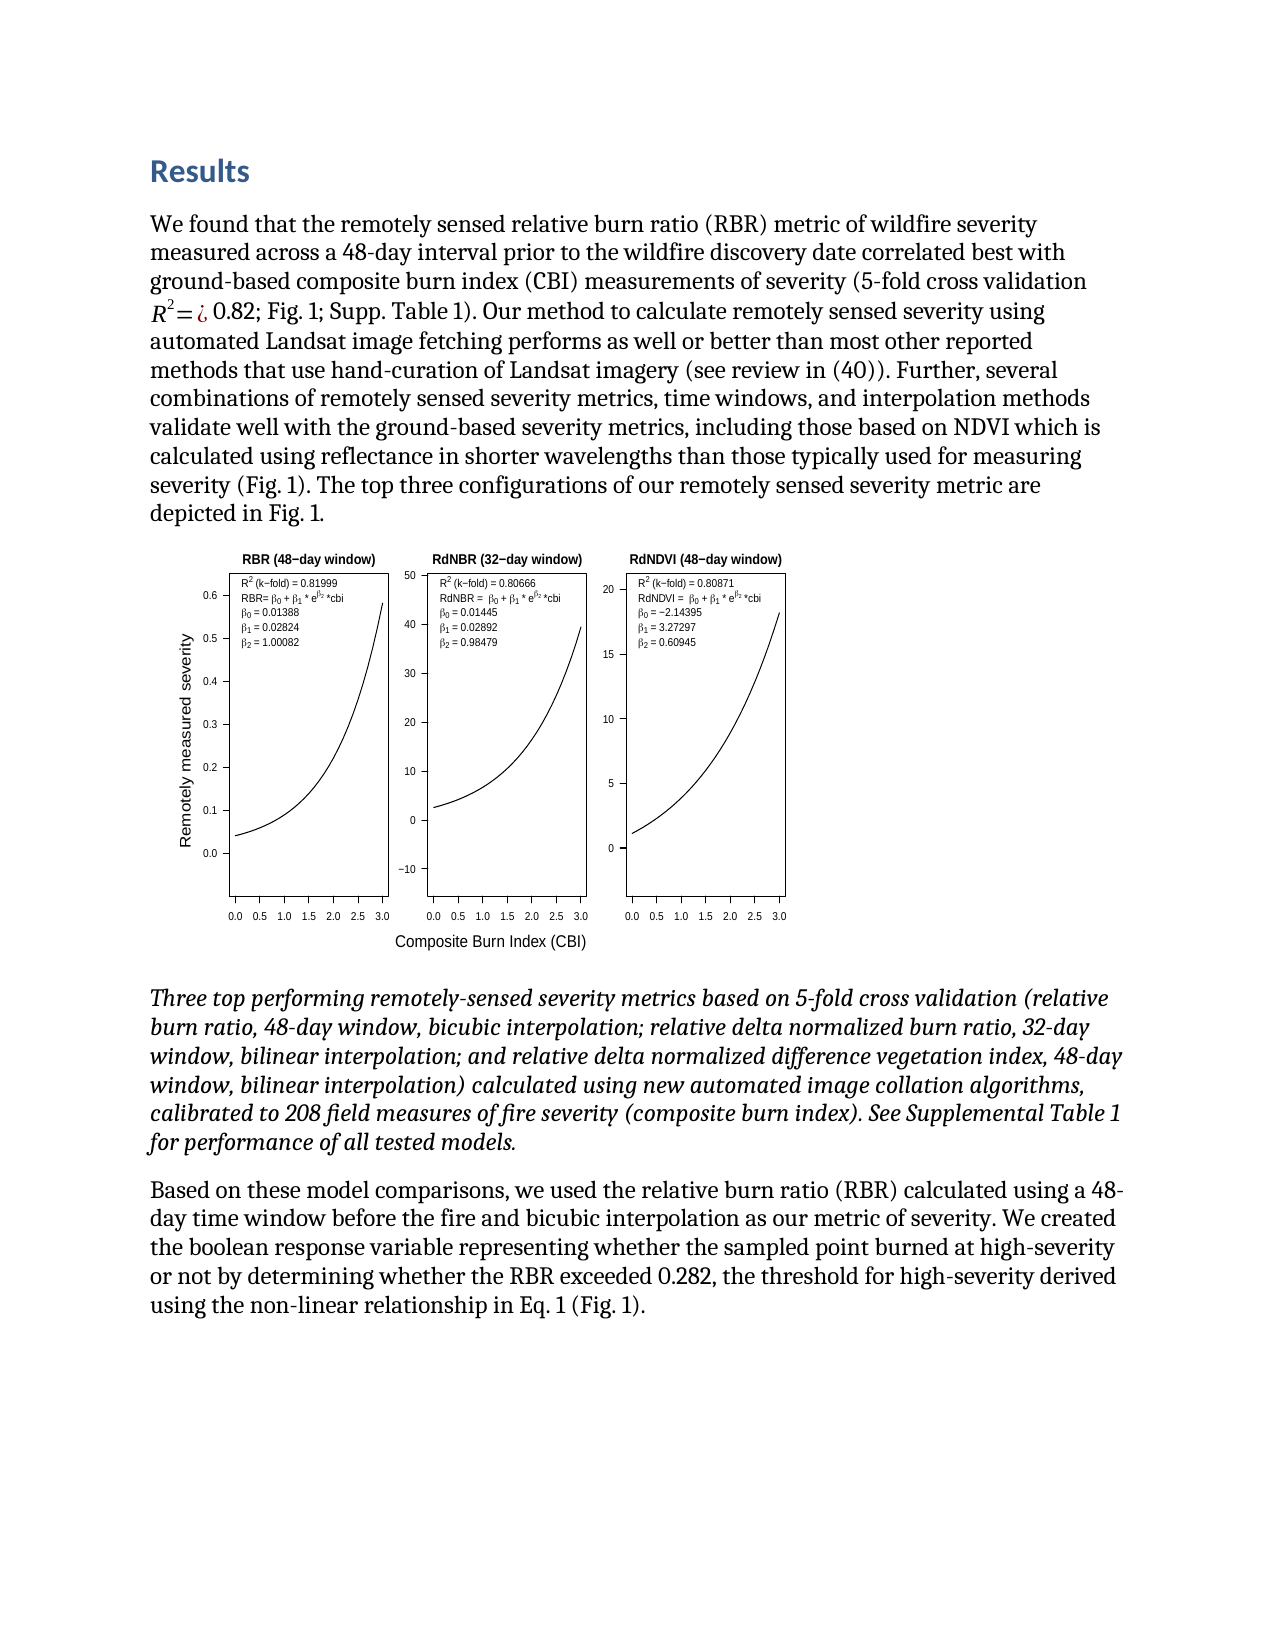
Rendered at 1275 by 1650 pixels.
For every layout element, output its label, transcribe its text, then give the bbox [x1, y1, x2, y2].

text Three top performing remotely-sensed severity metrics based on 5-fold cross validation (relative burn ratio, 48-day window, bicubic interpolation; relative delta normalized burn ratio, 32-day window, bilinear interpolation; and relative delta normalized difference vegetation index, 48-day window, bilinear interpolation) calculated using new automated image collation algorithms, calibrated to 208 field measures of fire severity (composite burn index). See Supplemental Table 1 for performance of all tested models. [150, 984, 1125, 1157]
text We found that the remotely sensed relative burn ratio (RBR) metric of wildfire severity measured across a 48-day interval prior to the wildfire discovery date correlated best with ground-based composite burn index (CBI) measurements of severity (5-fold cross validation 0.82; Fig. 1; Supp. Table 1). Our method to calculate remotely sensed severity using automated Landsat image fetching performs as well or better than most other reported methods that use hand-curation of Landsat imagery (see review in (40)). Further, several combinations of remotely sensed severity metrics, time windows, and interpolation methods validate well with the ground-based severity metrics, including those based on NDVI which is calculated using reflectance in shorter wavelengths than those typically used for measuring severity (Fig. 1). The top three configurations of our remotely sensed severity metric are depicted in Fig. 1. [150, 209, 1125, 528]
subtitle Results [150, 150, 1125, 191]
